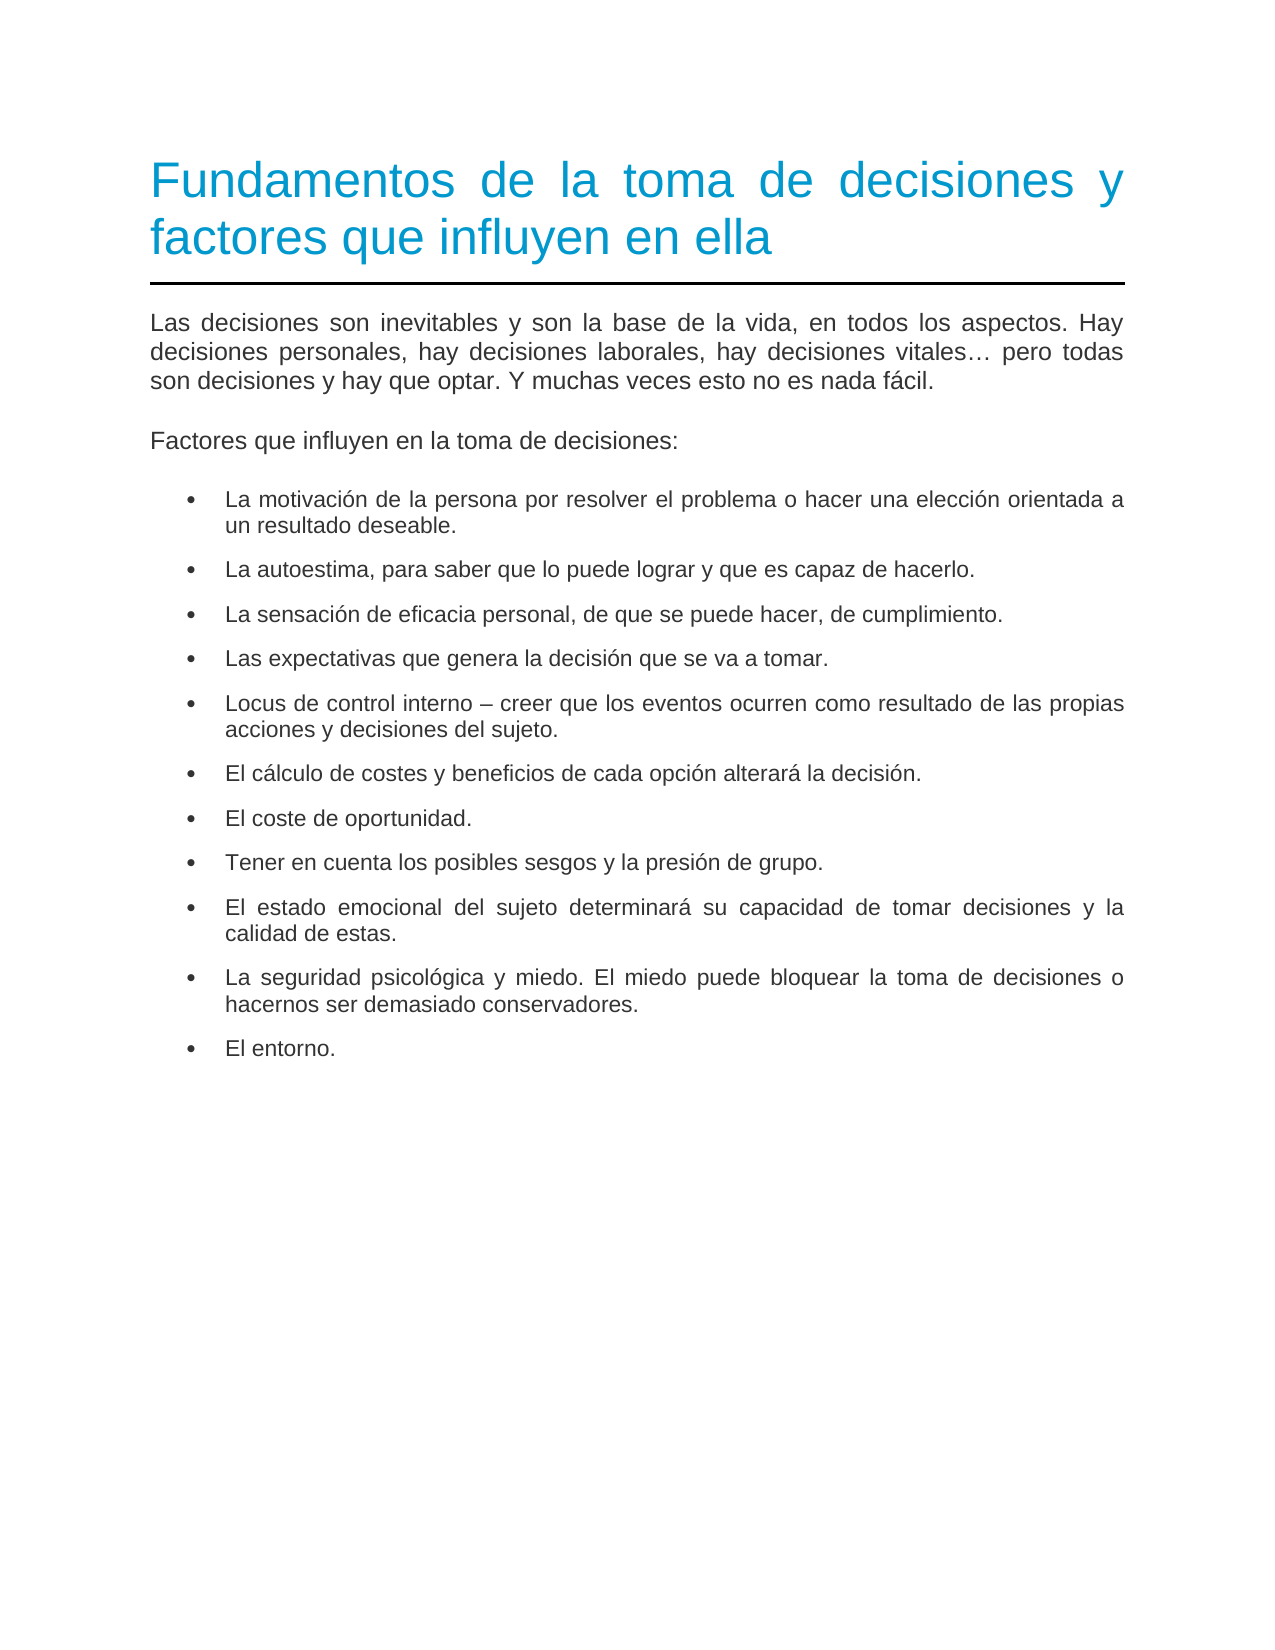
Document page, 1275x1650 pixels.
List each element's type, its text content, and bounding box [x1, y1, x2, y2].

list Las expectativas que genera la decisión que se va a tomar. [187, 645, 1125, 672]
list Tener en cuenta los posibles sesgos y la presión de grupo. [187, 849, 1125, 875]
text Factores que influyen en la toma de decisiones: [150, 426, 1125, 454]
list La motivación de la persona por resolver el problema o hacer una elección orientada a un resultado deseable. [187, 486, 1125, 538]
list El coste de oportunidad. [187, 805, 1125, 831]
text Fundamentos de la toma de decisiones y factores que influyen en ella [150, 150, 1125, 282]
list Locus de control interno – creer que los eventos ocurren como resultado de las propias acciones y decisiones del sujeto. [187, 689, 1125, 742]
list La autoestima, para saber que lo puede lograr y que es capaz de hacerlo. [187, 556, 1125, 583]
list La sensación de eficacia personal, de que se puede hacer, de cumplimiento. [187, 601, 1125, 627]
list El entorno. [187, 1035, 1125, 1061]
list El cálculo de costes y beneficios de cada opción alterará la decisión. [187, 760, 1125, 787]
text Las decisiones son inevitables y son la base de la vida, en todos los aspectos. Hay decisiones personales, hay decisiones laborales, hay decisiones vitales… pero todas son decisiones y hay que optar. Y muchas veces esto no es nada fácil. [150, 308, 1125, 394]
list La seguridad psicológica y miedo. El miedo puede bloquear la toma de decisiones o hacernos ser demasiado conservadores. [187, 964, 1125, 1017]
list El estado emocional del sujeto determinará su capacidad de tomar decisiones y la calidad de estas. [187, 893, 1125, 946]
